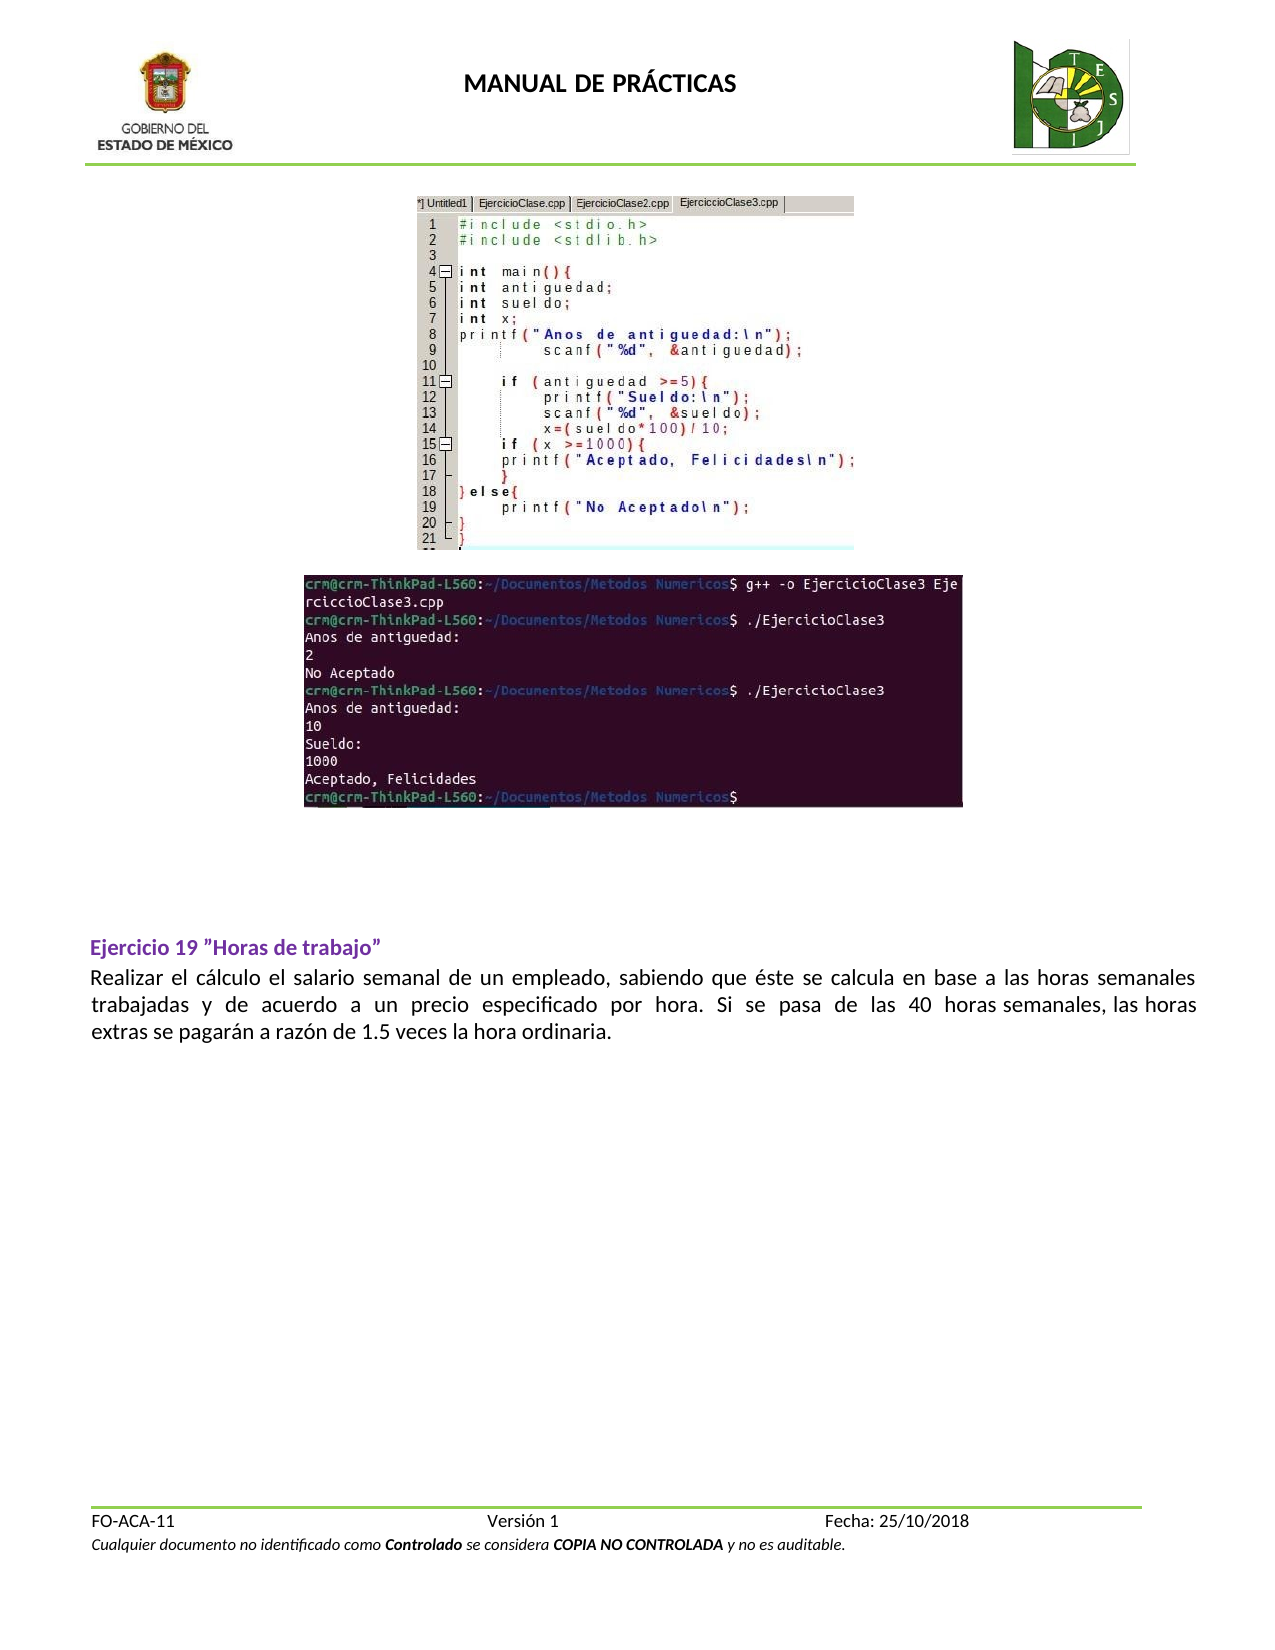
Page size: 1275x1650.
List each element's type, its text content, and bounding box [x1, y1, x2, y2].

picture [304, 575, 963, 808]
subtitle Ejercicio 19 ”Horas de trabajo” [90, 933, 1216, 961]
picture [417, 196, 854, 550]
text Realizar el cálculo el salario semanal de un empleado, sabiendo que éste se calcula en base a las horas semanales trabajadas y de acuerdo a un precio especificado por hora. Si se pasa de las 40 horas semanales, las horas extras se pagarán a razón de 1.5 veces la hora ordinaria. [90, 963, 1198, 1045]
picture [1012, 39, 1130, 155]
picture [89, 41, 235, 159]
